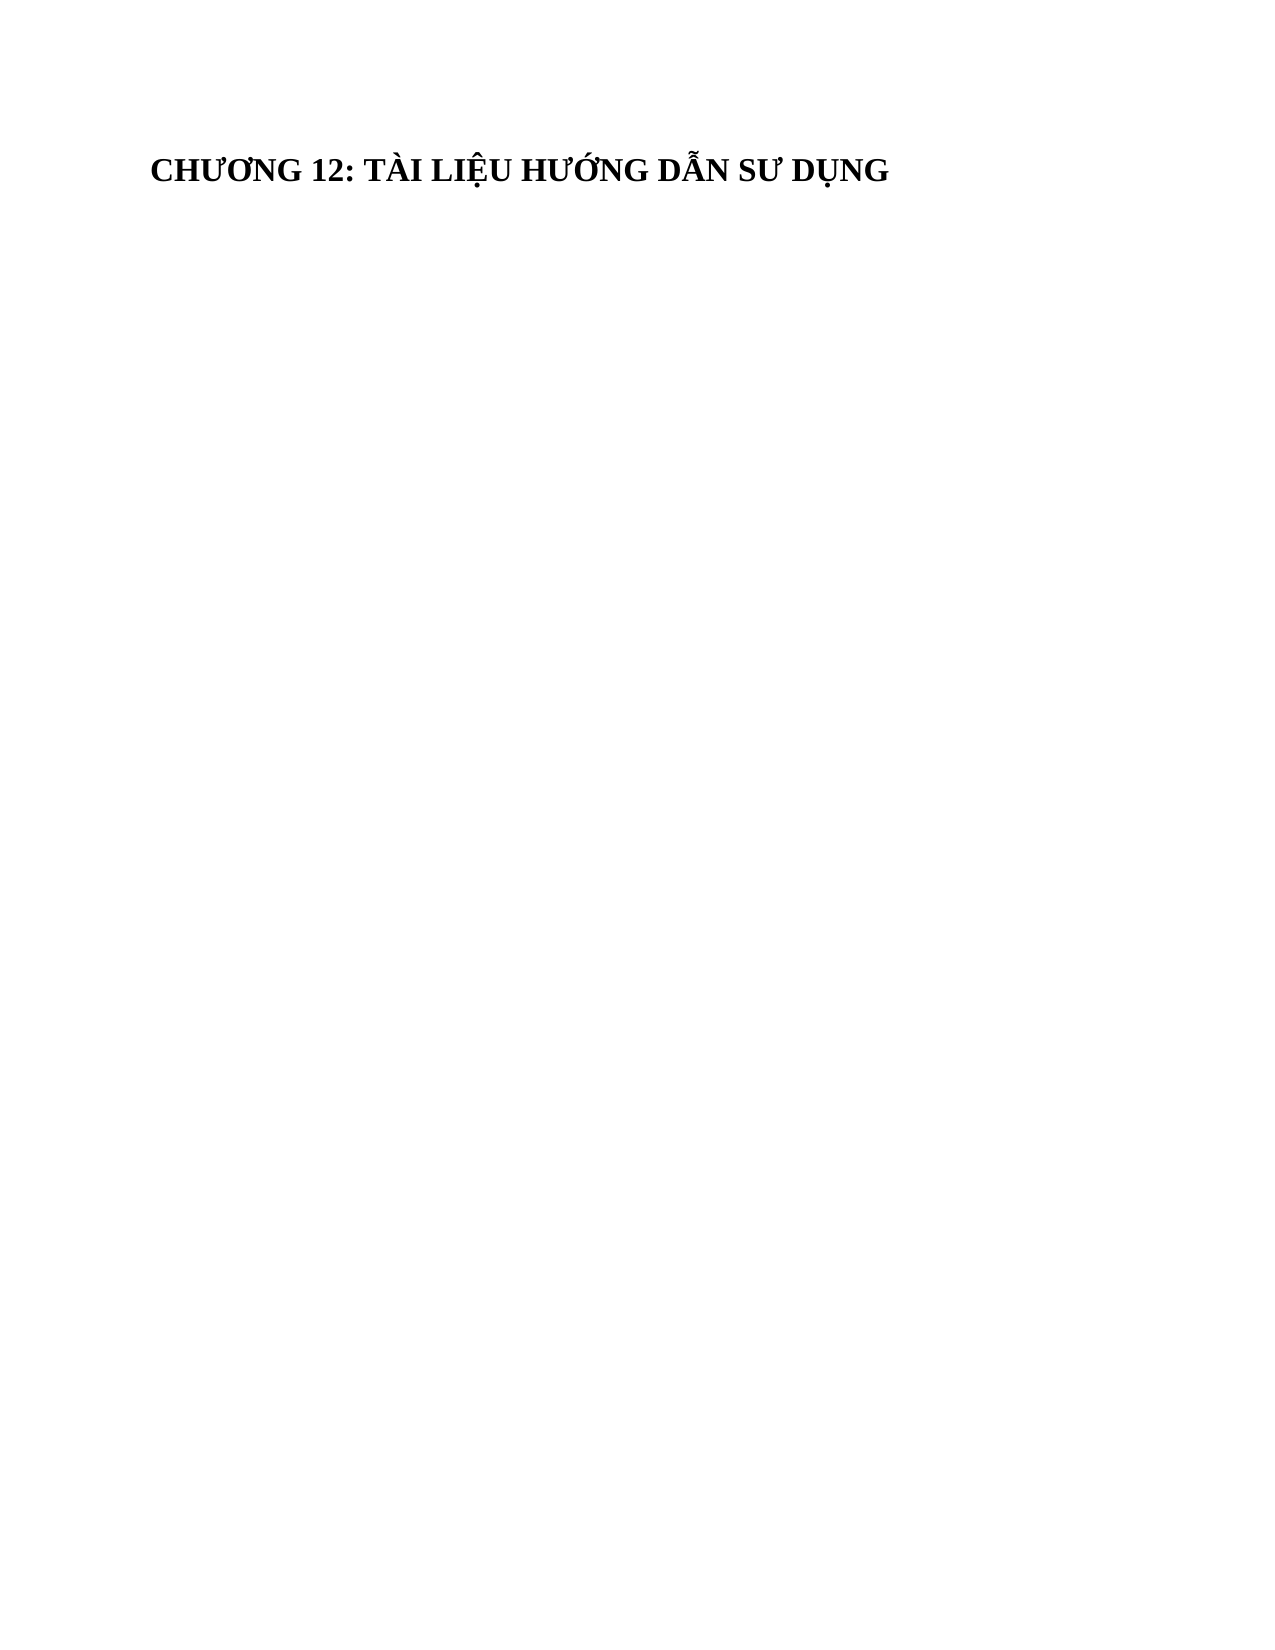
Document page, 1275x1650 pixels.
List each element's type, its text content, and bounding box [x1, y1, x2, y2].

text CHƯƠNG 12: TÀI LIỆU HƯỚNG DẪN SƯ DỤNG [150, 150, 1125, 188]
